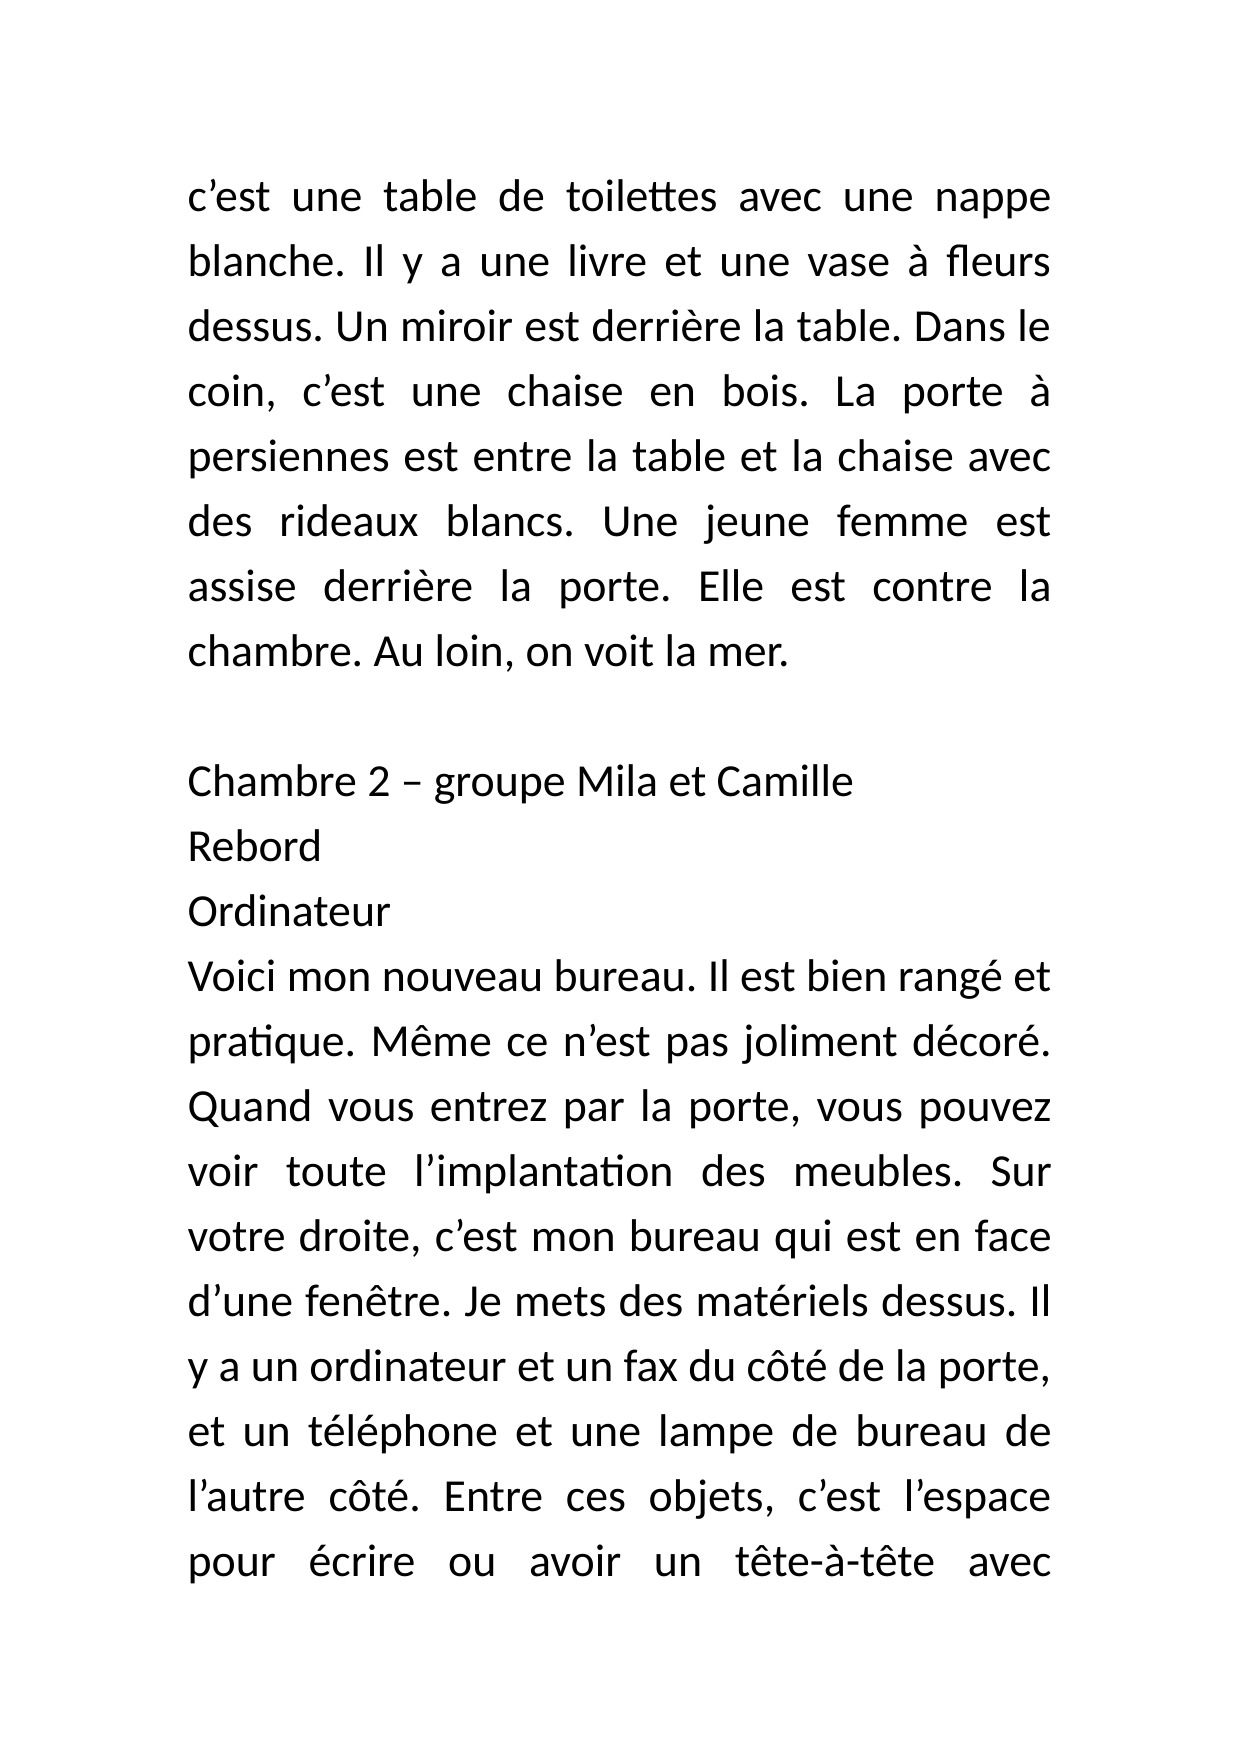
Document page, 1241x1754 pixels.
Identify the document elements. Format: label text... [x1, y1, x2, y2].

text Rebord [187, 812, 1053, 877]
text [187, 162, 1053, 682]
text Ordinateur [187, 877, 1053, 942]
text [187, 942, 1053, 1592]
text Chambre 2 – groupe Mila et Camille [187, 747, 1053, 812]
